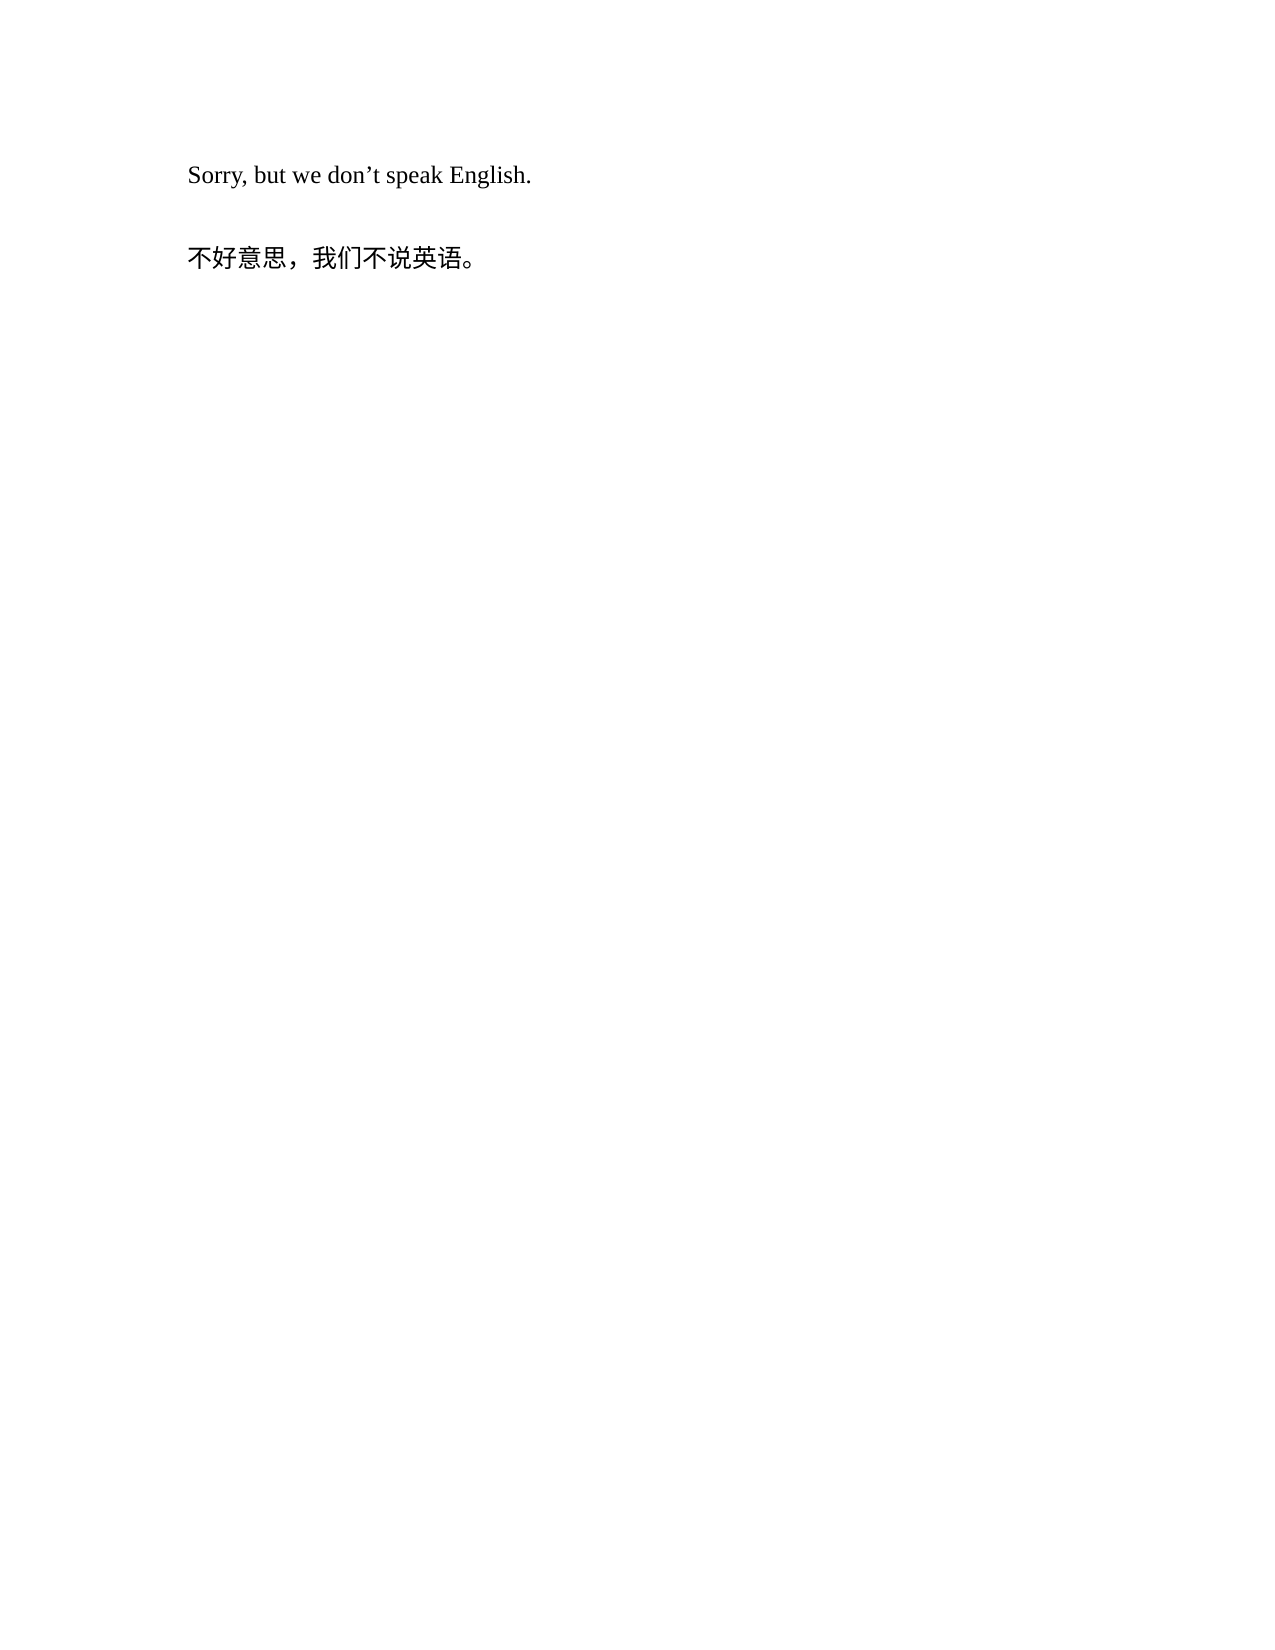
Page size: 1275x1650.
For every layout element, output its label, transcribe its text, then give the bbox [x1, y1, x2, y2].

text Sorry, but we don’t speak English. [187, 159, 1087, 191]
text 不好意思，我们不说英语。 [187, 224, 1087, 289]
